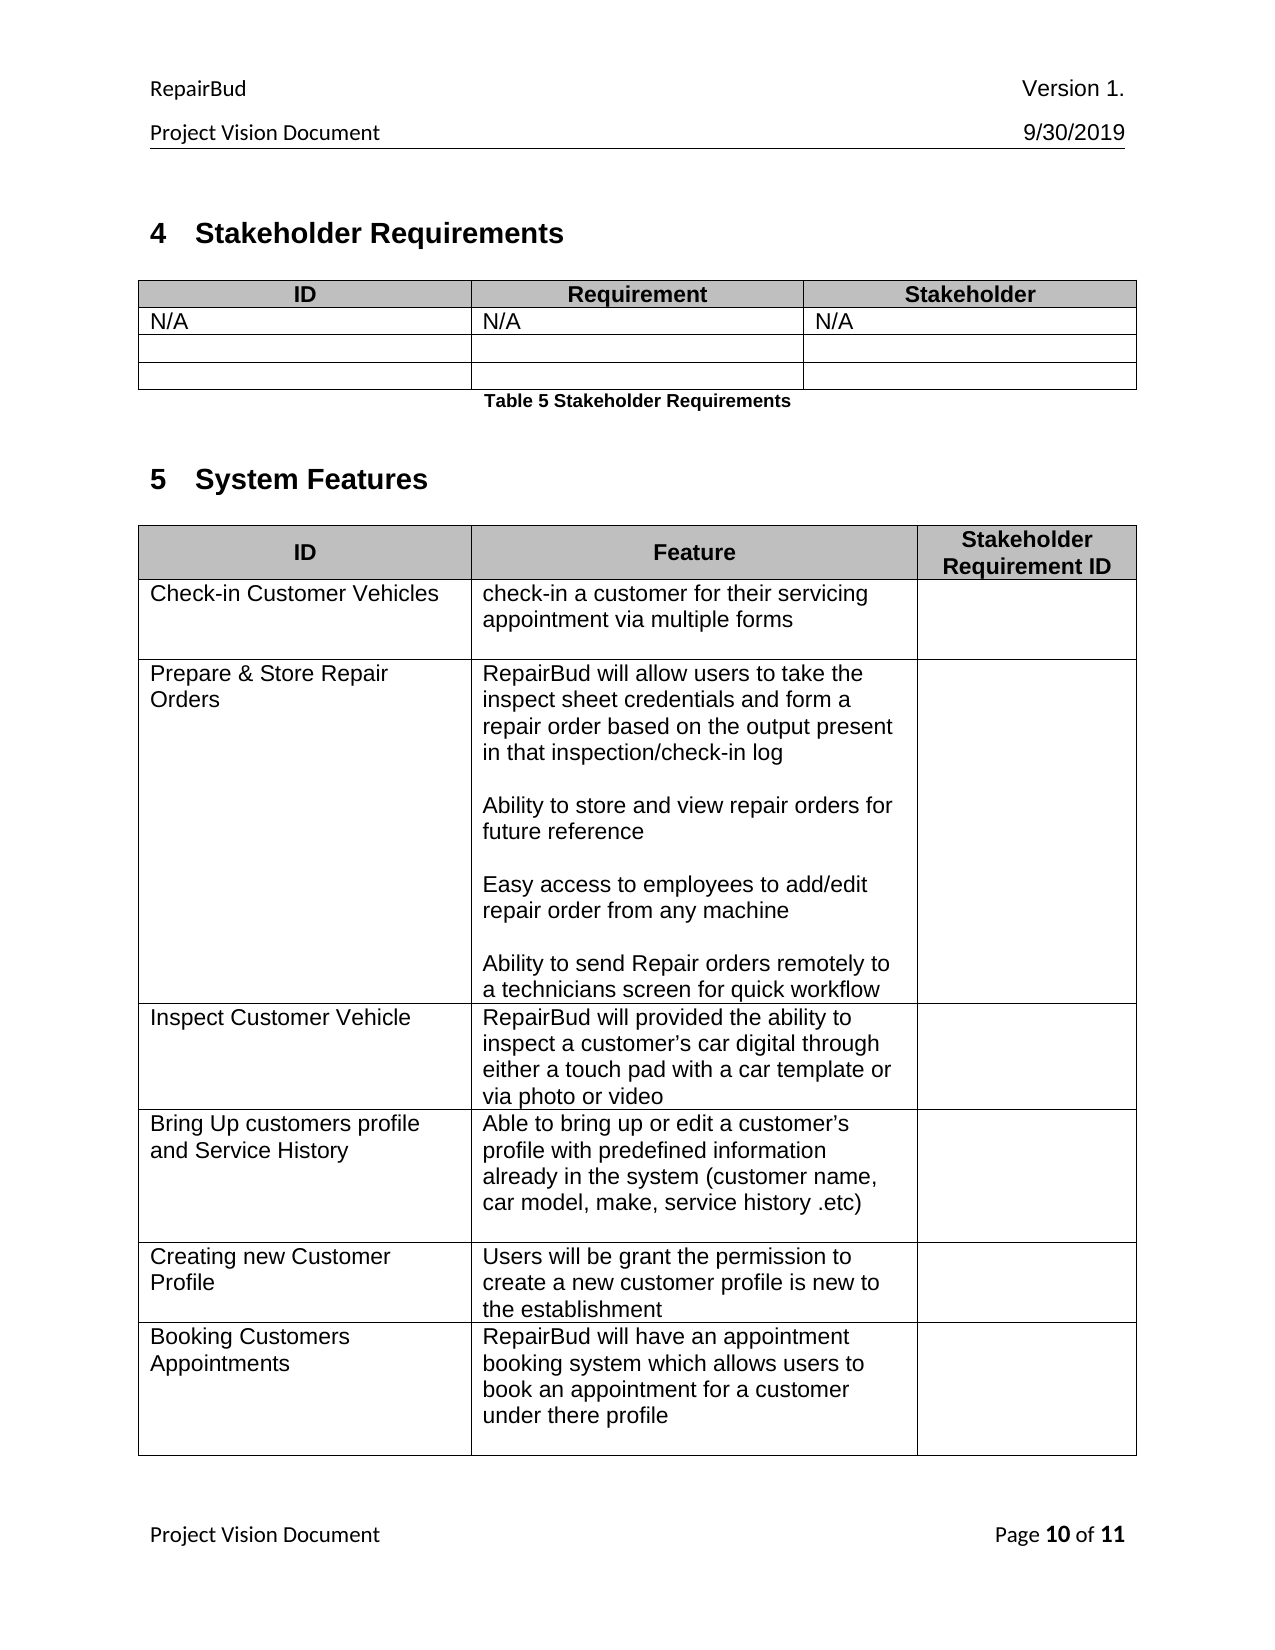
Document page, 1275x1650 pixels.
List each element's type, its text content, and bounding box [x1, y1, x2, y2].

table_header ID [139, 281, 471, 307]
table_cell [918, 1243, 1136, 1322]
table_header Stakeholder [804, 281, 1136, 307]
table_cell RepairBud will provided the ability to inspect a customer’s car digital through either a touch pad with a car template or via photo or video [472, 1004, 917, 1109]
table_cell Inspect Customer Vehicle [139, 1004, 471, 1109]
text Table 5 Stakeholder Requirements [150, 390, 1125, 412]
table_header ID [139, 526, 471, 579]
table_cell [918, 1110, 1136, 1242]
table_cell [918, 1323, 1136, 1455]
table_cell [918, 1004, 1136, 1109]
table_cell Creating new Customer Profile [139, 1243, 471, 1322]
table_cell [804, 335, 1136, 362]
table_header Requirement [472, 281, 803, 307]
table_cell [804, 363, 1136, 389]
table_cell check-in a customer for their servicing appointment via multiple forms [472, 580, 917, 659]
table_cell Users will be grant the permission to create a new customer profile is new to the establishment [472, 1243, 917, 1322]
table_cell N/A [804, 308, 1136, 334]
table_cell Booking Customers Appointments [139, 1323, 471, 1455]
table_cell Check-in Customer Vehicles [139, 580, 471, 659]
subtitle System Features [150, 462, 1125, 495]
table_header Stakeholder Requirement ID [918, 526, 1136, 579]
table_header Feature [472, 526, 917, 579]
table_cell [139, 363, 471, 389]
table_cell [139, 335, 471, 362]
table_cell [918, 580, 1136, 659]
table_cell N/A [139, 308, 471, 334]
table_cell [918, 660, 1136, 1003]
table_cell Able to bring up or edit a customer’s profile with predefined information already in the system (customer name, car model, make, service history .etc) [472, 1110, 917, 1242]
table_cell Bring Up customers profile and Service History [139, 1110, 471, 1242]
table_cell [472, 363, 803, 389]
table_cell [472, 335, 803, 362]
table_cell RepairBud will allow users to take the inspect sheet credentials and form a repair order based on the output present in that inspection/check-in log Ability to store and view repair orders for future reference Easy access to employees to add/edit repair order from any machine Ability to send Repair orders remotely to a technicians screen for quick workflow [472, 660, 917, 1003]
table_cell Prepare & Store Repair Orders [139, 660, 471, 1003]
table_cell RepairBud will have an appointment booking system which allows users to book an appointment for a customer under there profile [472, 1323, 917, 1455]
subtitle Stakeholder Requirements [150, 216, 1125, 249]
table_cell N/A [472, 308, 803, 334]
